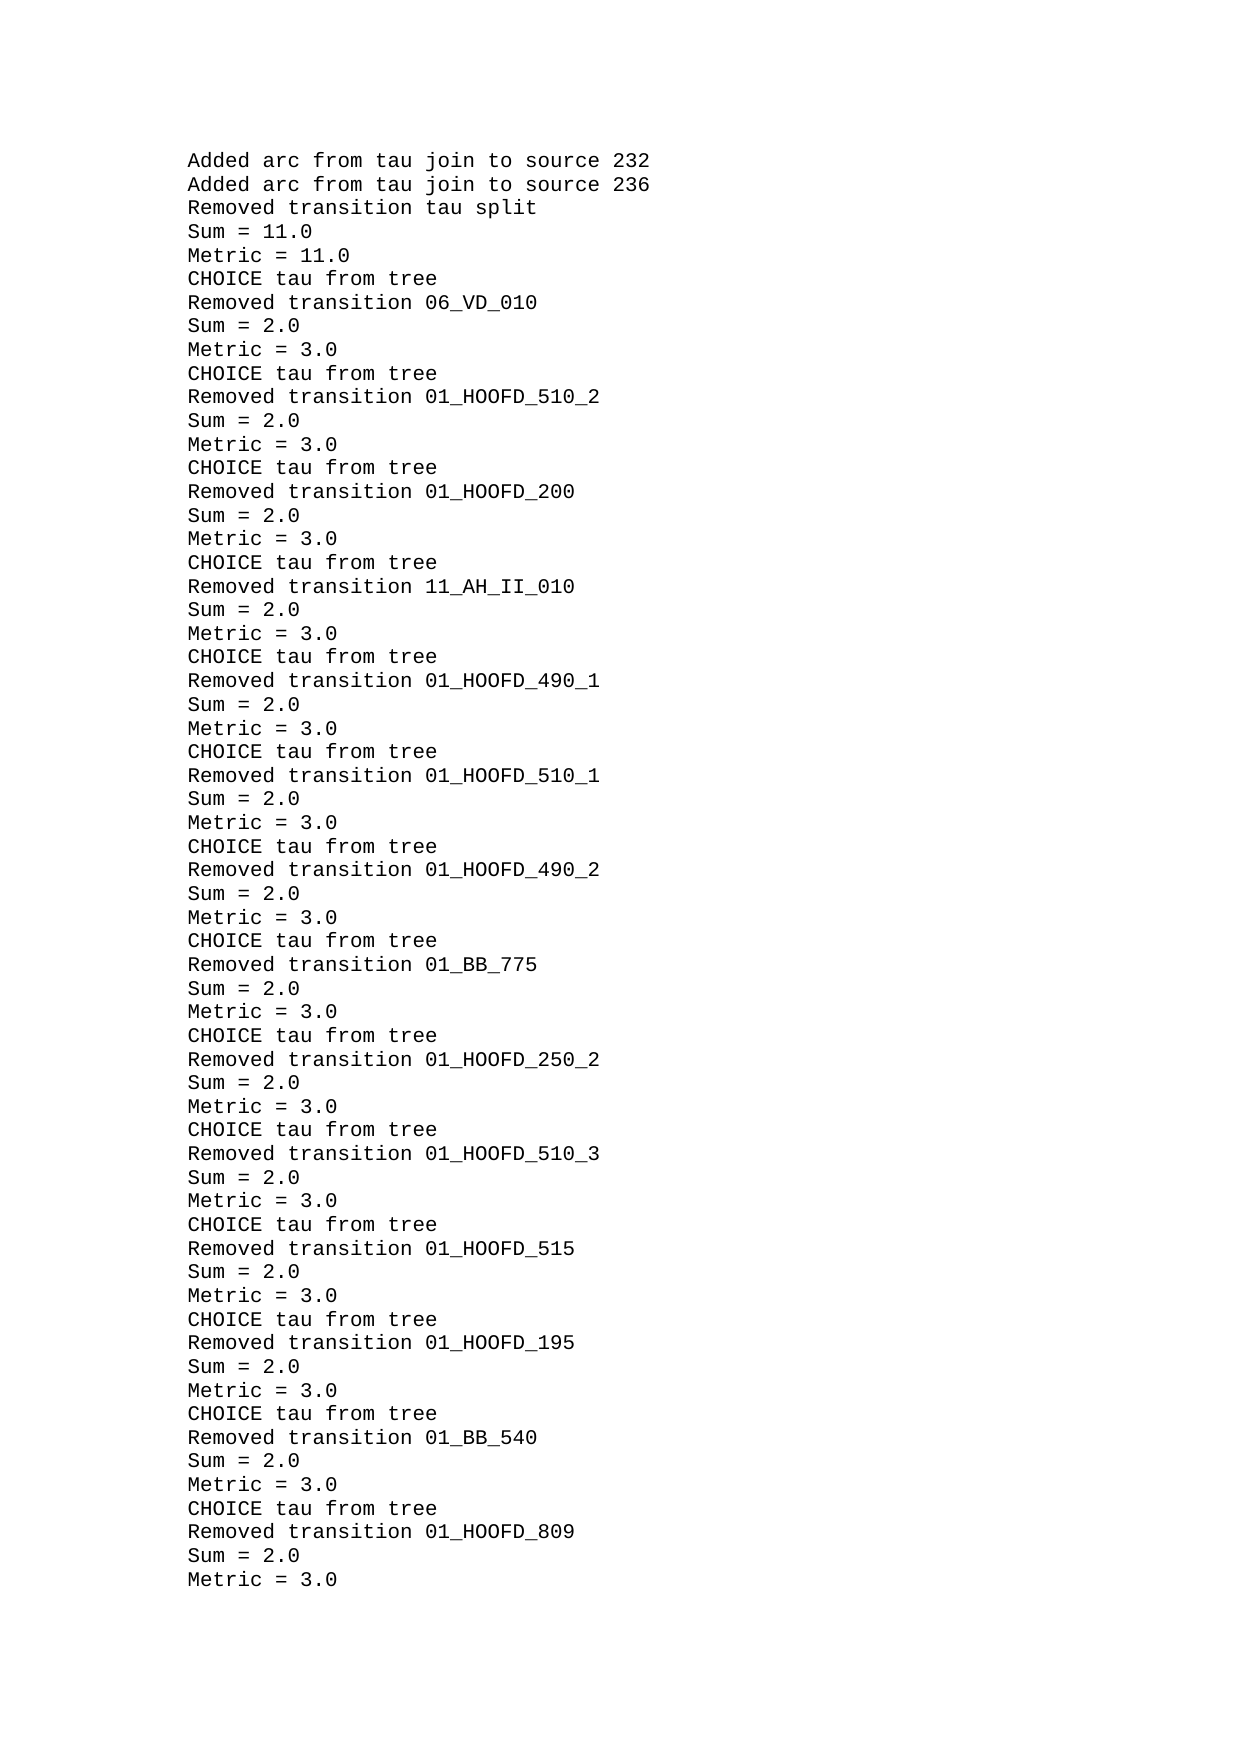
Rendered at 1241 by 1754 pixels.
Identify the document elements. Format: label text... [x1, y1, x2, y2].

text Metric = 3.0 [187, 623, 1053, 647]
text CHOICE tau from tree [187, 647, 1053, 670]
text Removed transition tau split [187, 197, 1053, 221]
text Metric = 3.0 [187, 717, 1053, 741]
text Removed transition 01_BB_540 [187, 1427, 1053, 1451]
text CHOICE tau from tree [187, 1119, 1053, 1143]
text CHOICE tau from tree [187, 1025, 1053, 1048]
text Metric = 3.0 [187, 1096, 1053, 1119]
text CHOICE tau from tree [187, 1214, 1053, 1238]
text Sum = 2.0 [187, 1072, 1053, 1096]
text Added arc from tau join to source 232 [187, 150, 1053, 174]
text Metric = 3.0 [187, 907, 1053, 930]
text Sum = 2.0 [187, 1451, 1053, 1474]
text CHOICE tau from tree [187, 363, 1053, 386]
text CHOICE tau from tree [187, 930, 1053, 954]
text Sum = 2.0 [187, 599, 1053, 623]
text Sum = 2.0 [187, 694, 1053, 717]
text Sum = 2.0 [187, 505, 1053, 528]
text CHOICE tau from tree [187, 1498, 1053, 1521]
text CHOICE tau from tree [187, 741, 1053, 765]
text Metric = 3.0 [187, 434, 1053, 457]
text Metric = 11.0 [187, 244, 1053, 268]
text Metric = 3.0 [187, 339, 1053, 363]
text Metric = 3.0 [187, 1190, 1053, 1214]
text Metric = 3.0 [187, 1001, 1053, 1025]
text Sum = 2.0 [187, 316, 1053, 339]
text Sum = 2.0 [187, 978, 1053, 1001]
text Sum = 11.0 [187, 221, 1053, 244]
text Added arc from tau join to source 236 [187, 174, 1053, 197]
text Metric = 3.0 [187, 1569, 1053, 1592]
text Metric = 3.0 [187, 1474, 1053, 1498]
text Sum = 2.0 [187, 1261, 1053, 1285]
text CHOICE tau from tree [187, 552, 1053, 576]
text Removed transition 01_HOOFD_809 [187, 1521, 1053, 1545]
text Removed transition 01_HOOFD_200 [187, 481, 1053, 505]
text Metric = 3.0 [187, 1285, 1053, 1309]
text Removed transition 01_HOOFD_510_2 [187, 386, 1053, 410]
text Removed transition 01_HOOFD_195 [187, 1332, 1053, 1356]
text Sum = 2.0 [187, 1545, 1053, 1569]
text Metric = 3.0 [187, 1379, 1053, 1403]
text CHOICE tau from tree [187, 457, 1053, 481]
text Removed transition 01_HOOFD_250_2 [187, 1048, 1053, 1072]
text CHOICE tau from tree [187, 268, 1053, 292]
text Removed transition 01_BB_775 [187, 954, 1053, 978]
text Removed transition 11_AH_II_010 [187, 576, 1053, 599]
text Sum = 2.0 [187, 883, 1053, 907]
text Metric = 3.0 [187, 812, 1053, 836]
text Removed transition 06_VD_010 [187, 292, 1053, 316]
text Removed transition 01_HOOFD_510_1 [187, 765, 1053, 788]
text Removed transition 01_HOOFD_515 [187, 1238, 1053, 1261]
text Removed transition 01_HOOFD_490_2 [187, 859, 1053, 883]
text Sum = 2.0 [187, 1167, 1053, 1190]
text Metric = 3.0 [187, 528, 1053, 552]
text Sum = 2.0 [187, 410, 1053, 434]
text Removed transition 01_HOOFD_490_1 [187, 670, 1053, 694]
text Sum = 2.0 [187, 788, 1053, 812]
text Sum = 2.0 [187, 1356, 1053, 1379]
text CHOICE tau from tree [187, 1403, 1053, 1427]
text CHOICE tau from tree [187, 1309, 1053, 1332]
text CHOICE tau from tree [187, 836, 1053, 859]
text Removed transition 01_HOOFD_510_3 [187, 1143, 1053, 1167]
